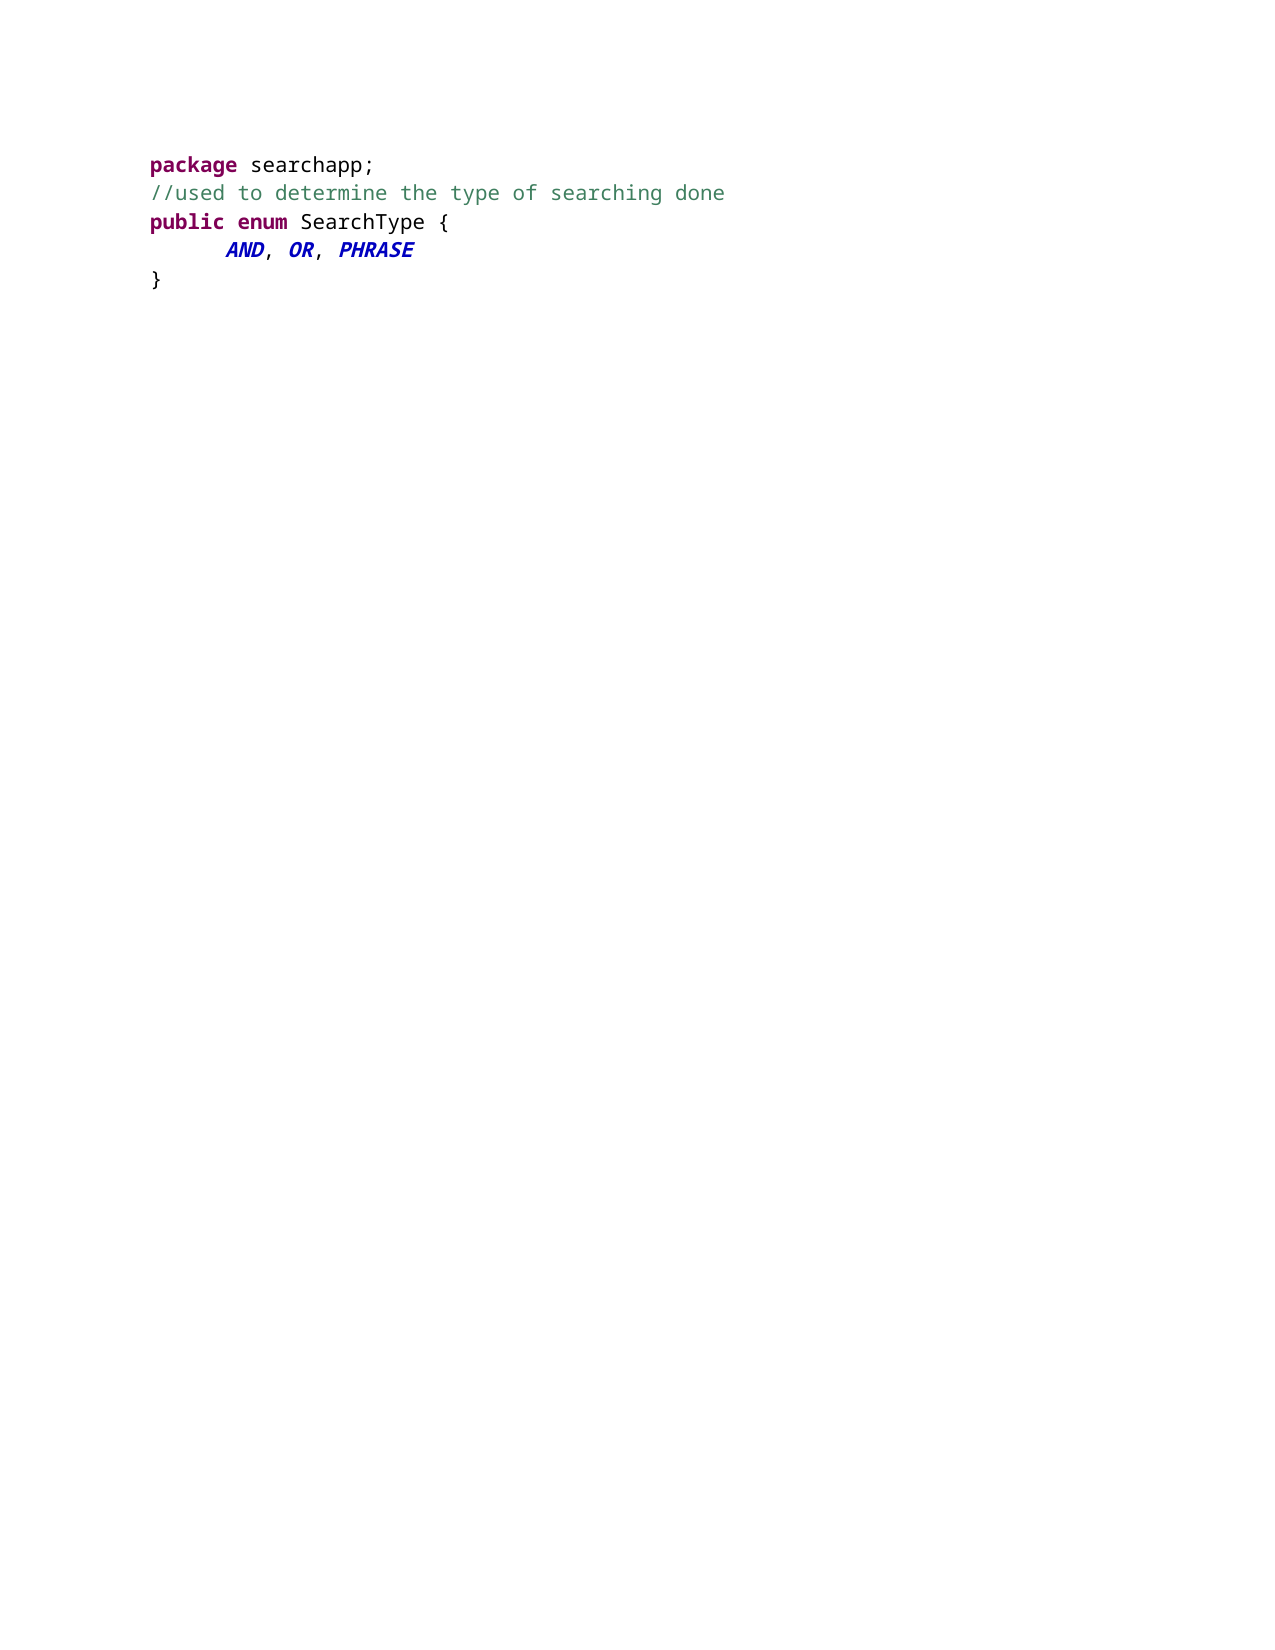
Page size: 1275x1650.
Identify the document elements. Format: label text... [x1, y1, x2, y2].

text AND, OR, PHRASE [150, 235, 1125, 264]
text package searchapp; [150, 150, 1125, 178]
text //used to determine the type of searching done [150, 178, 1125, 207]
text } [150, 264, 1125, 292]
text public enum SearchType { [150, 207, 1125, 235]
